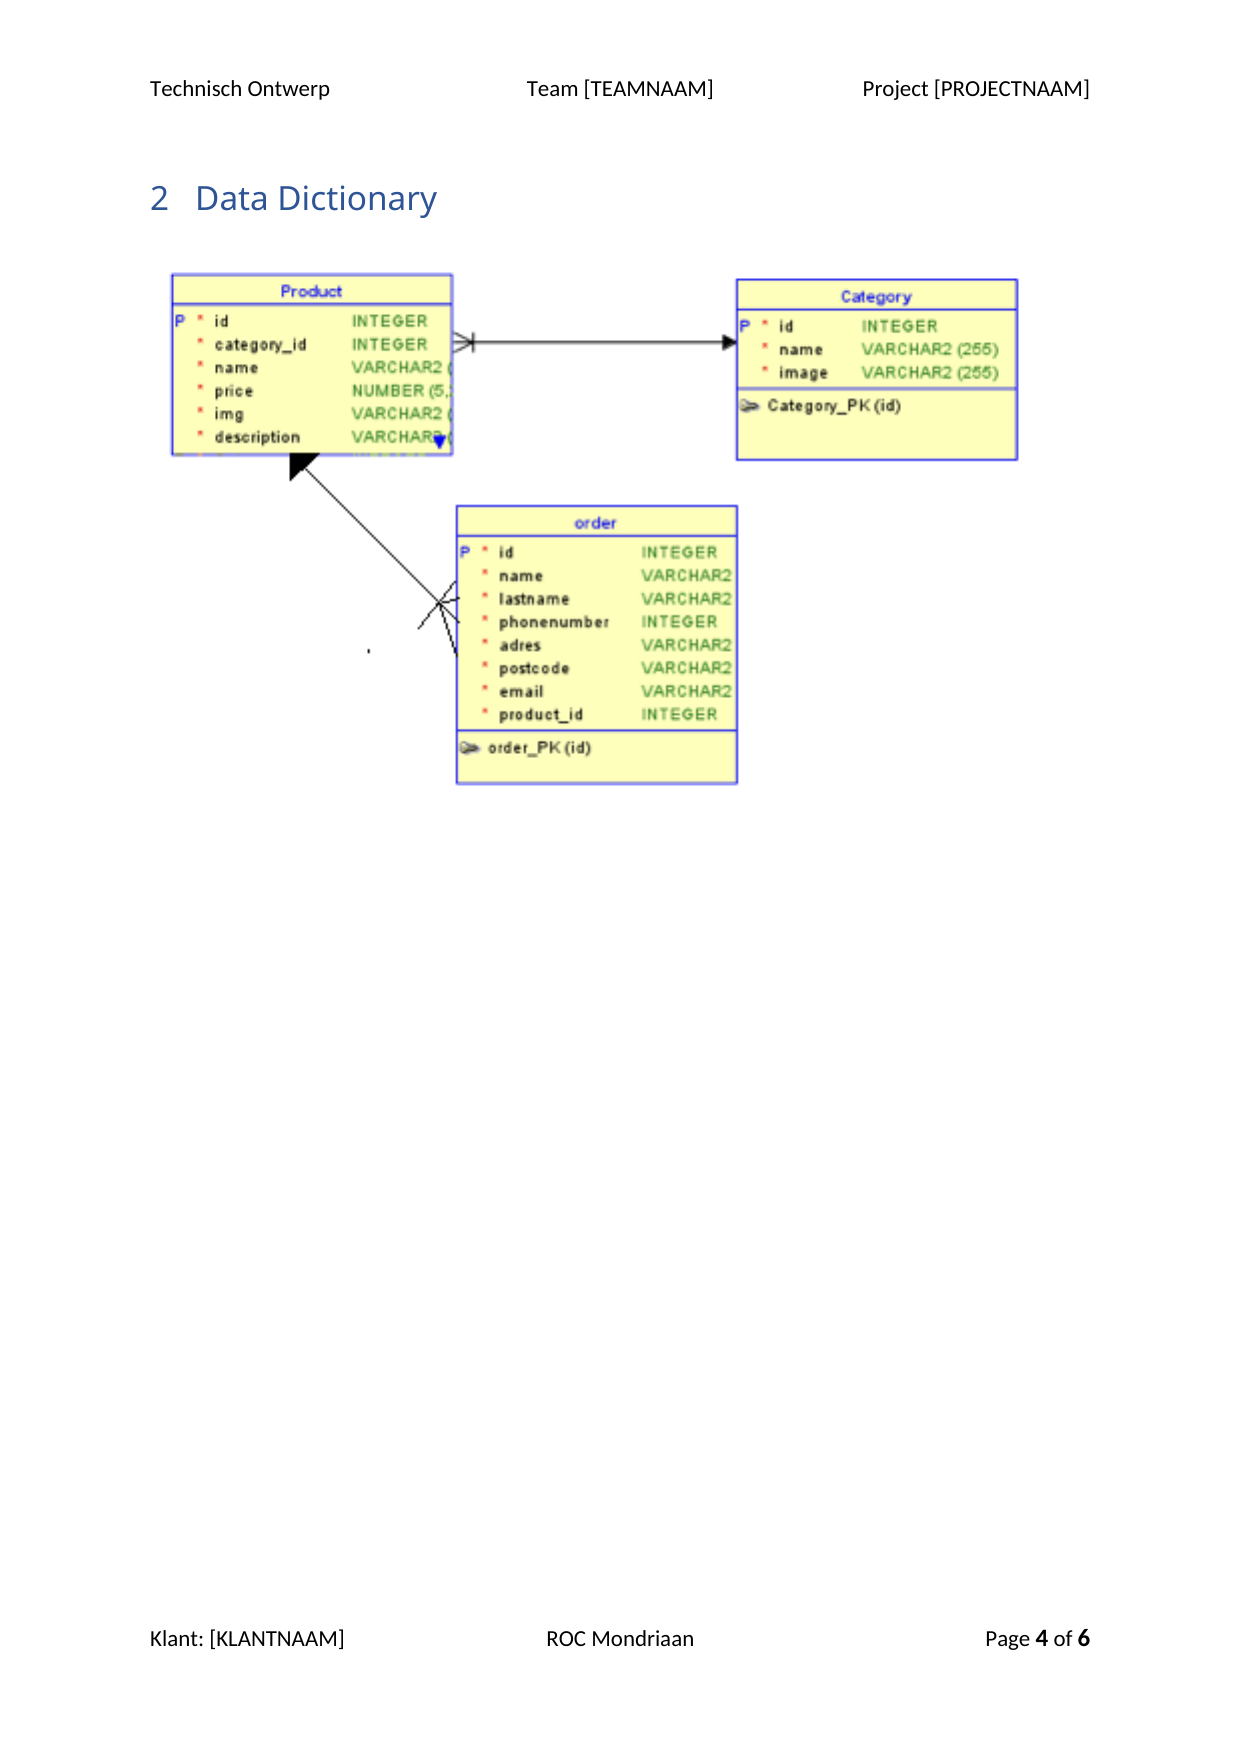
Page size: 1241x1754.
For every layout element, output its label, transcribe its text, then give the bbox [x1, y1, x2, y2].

subtitle Data Dictionary [150, 175, 1090, 220]
picture [150, 223, 1091, 846]
